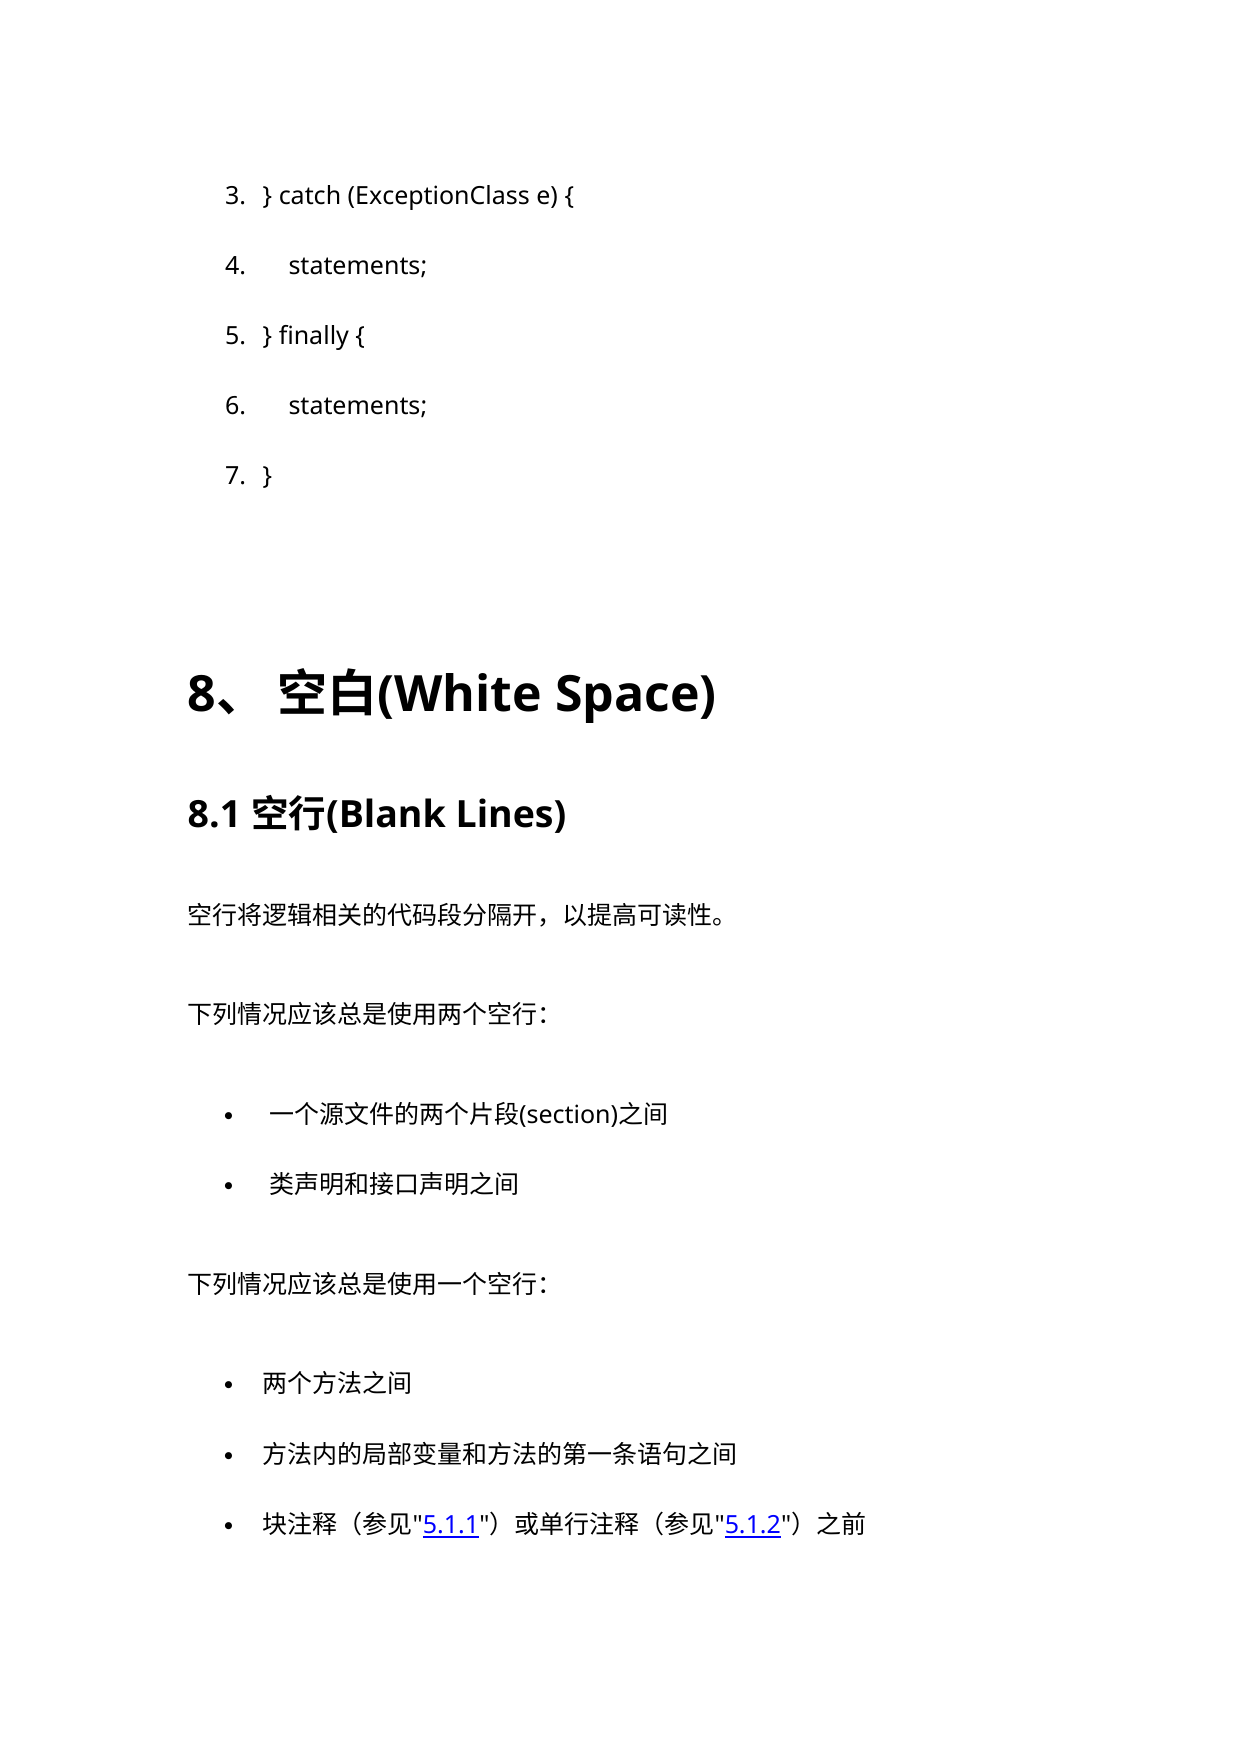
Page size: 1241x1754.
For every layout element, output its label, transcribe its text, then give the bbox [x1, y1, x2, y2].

list statements; [225, 372, 1053, 437]
list 一个源文件的两个片段(section)之间 [225, 1080, 1053, 1145]
list statements; [225, 232, 1053, 297]
text 下列情况应该总是使用一个空行： [187, 1250, 1053, 1315]
list 空白(White Space) [187, 641, 1053, 738]
list } finally { [225, 302, 1053, 367]
list } [225, 442, 1053, 507]
text 8.1 空行(Blank Lines) [187, 778, 1053, 843]
list 方法内的局部变量和方法的第一条语句之间 [225, 1420, 1053, 1485]
list 类声明和接口声明之间 [225, 1150, 1053, 1215]
list 两个方法之间 [225, 1349, 1053, 1414]
list 块注释（参见"5.1.1"）或单行注释（参见"5.1.2"）之前 [225, 1490, 1053, 1555]
list } catch (ExceptionClass e) { [225, 162, 1053, 227]
text 下列情况应该总是使用两个空行： [187, 980, 1053, 1045]
text 空行将逻辑相关的代码段分隔开，以提高可读性。 [187, 881, 1053, 946]
